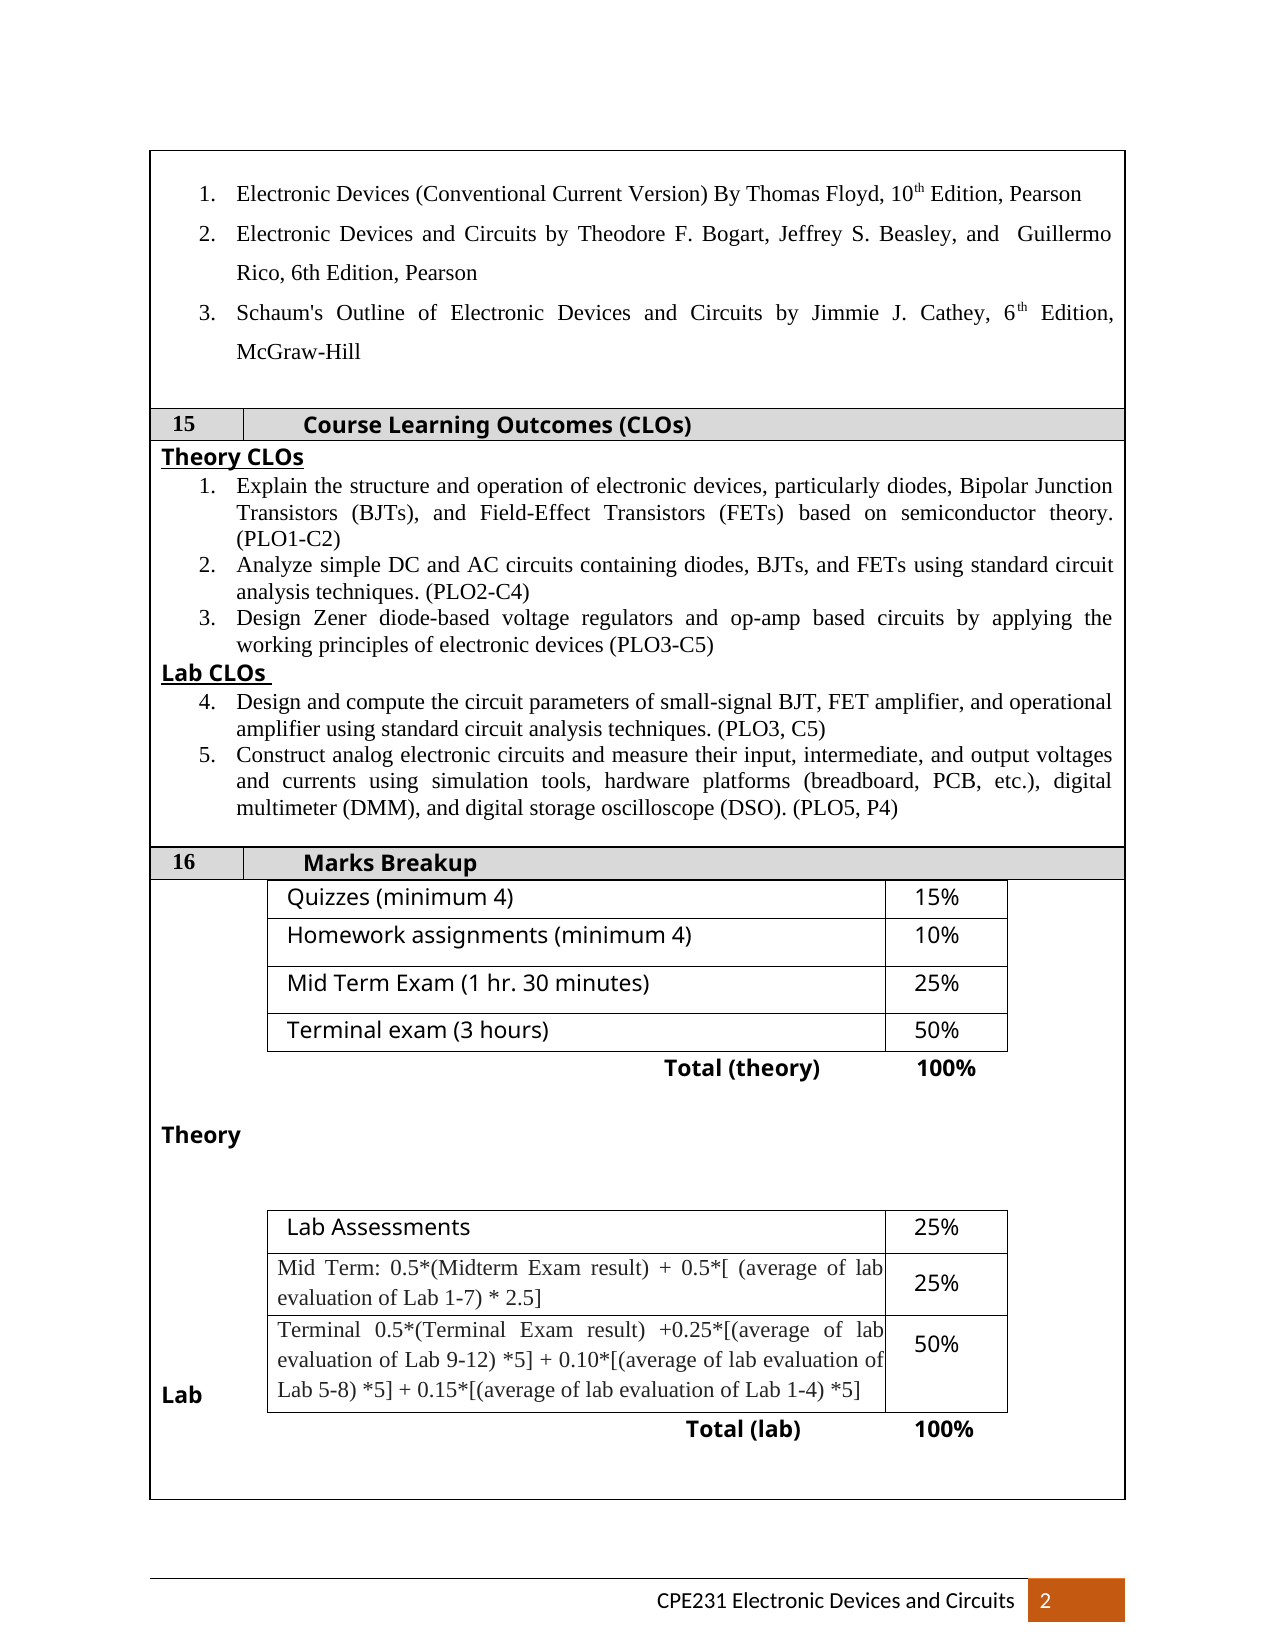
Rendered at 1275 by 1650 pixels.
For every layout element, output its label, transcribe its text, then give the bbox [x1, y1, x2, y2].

table_cell 16 [151, 848, 243, 879]
table_cell Theory Lab [151, 880, 1124, 1499]
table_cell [151, 151, 1124, 408]
table_cell Theory CLOs Explain the structure and operation of electronic devices, particularly diodes, Bipolar Junction Transistors (BJTs), and Field-Effect Transistors (FETs) based on semiconductor theory. (PLO1-C2) Analyze simple DC and AC circuits containing diodes, BJTs, and FETs using standard circuit analysis techniques. (PLO2-C4) Design Zener diode-based voltage regulators and op-amp based circuits by applying the working principles of electronic devices (PLO3-C5) Lab CLOs Design and compute the circuit parameters of small-signal BJT, FET amplifier, and operational amplifier using standard circuit analysis techniques. (PLO3, C5) Construct analog electronic circuits and measure their input, intermediate, and output voltages and currents using simulation tools, hardware platforms (breadboard, PCB, etc.), digital multimeter (DMM), and digital storage oscilloscope (DSO). (PLO5, P4) [151, 441, 1124, 846]
table_cell 15 [151, 409, 243, 440]
table_cell Marks Breakup [244, 848, 1124, 879]
table_cell Course Learning Outcomes (CLOs) [244, 409, 1124, 440]
